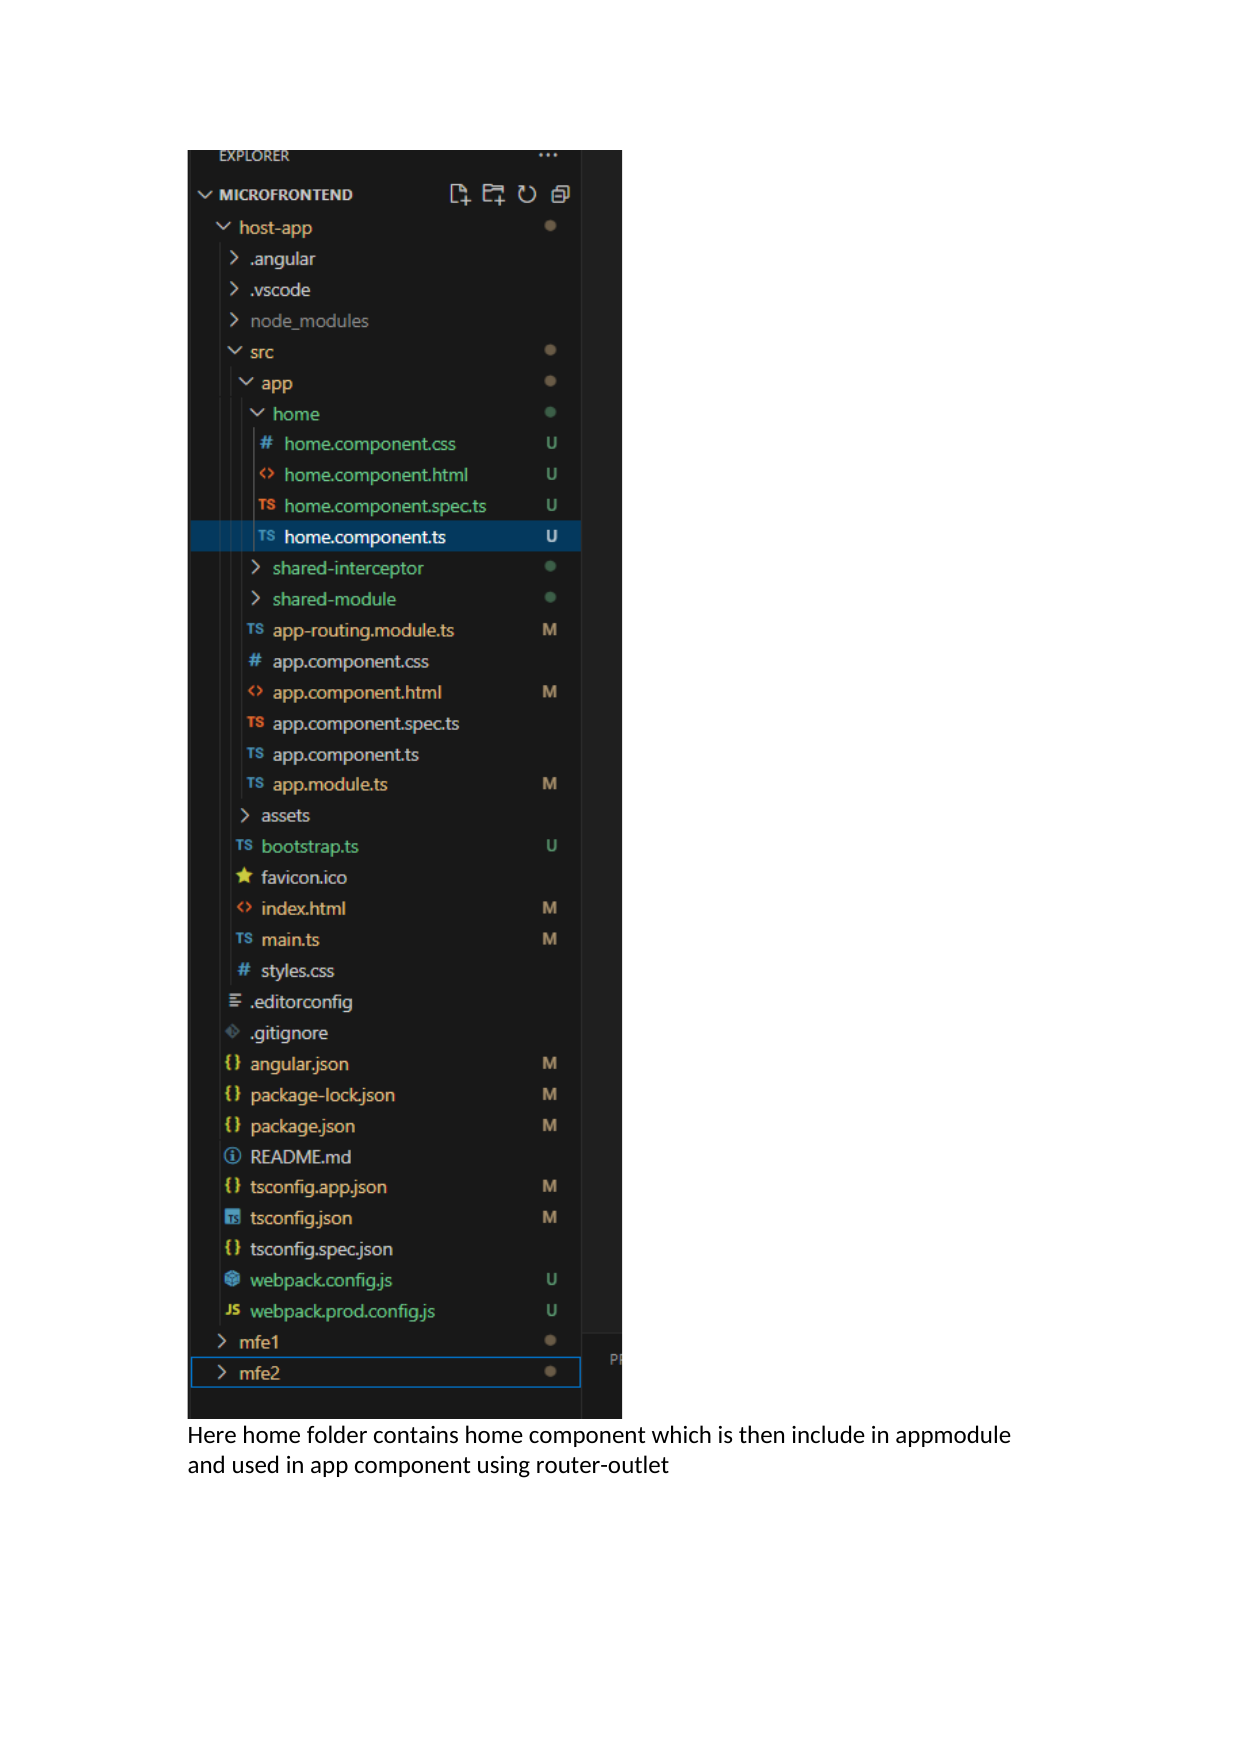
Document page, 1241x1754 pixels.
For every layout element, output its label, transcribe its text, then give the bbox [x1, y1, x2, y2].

picture [187, 150, 623, 1419]
list Here home folder contains home component which is then include in appmodule and used in app component using router-outlet [187, 1419, 1053, 1480]
